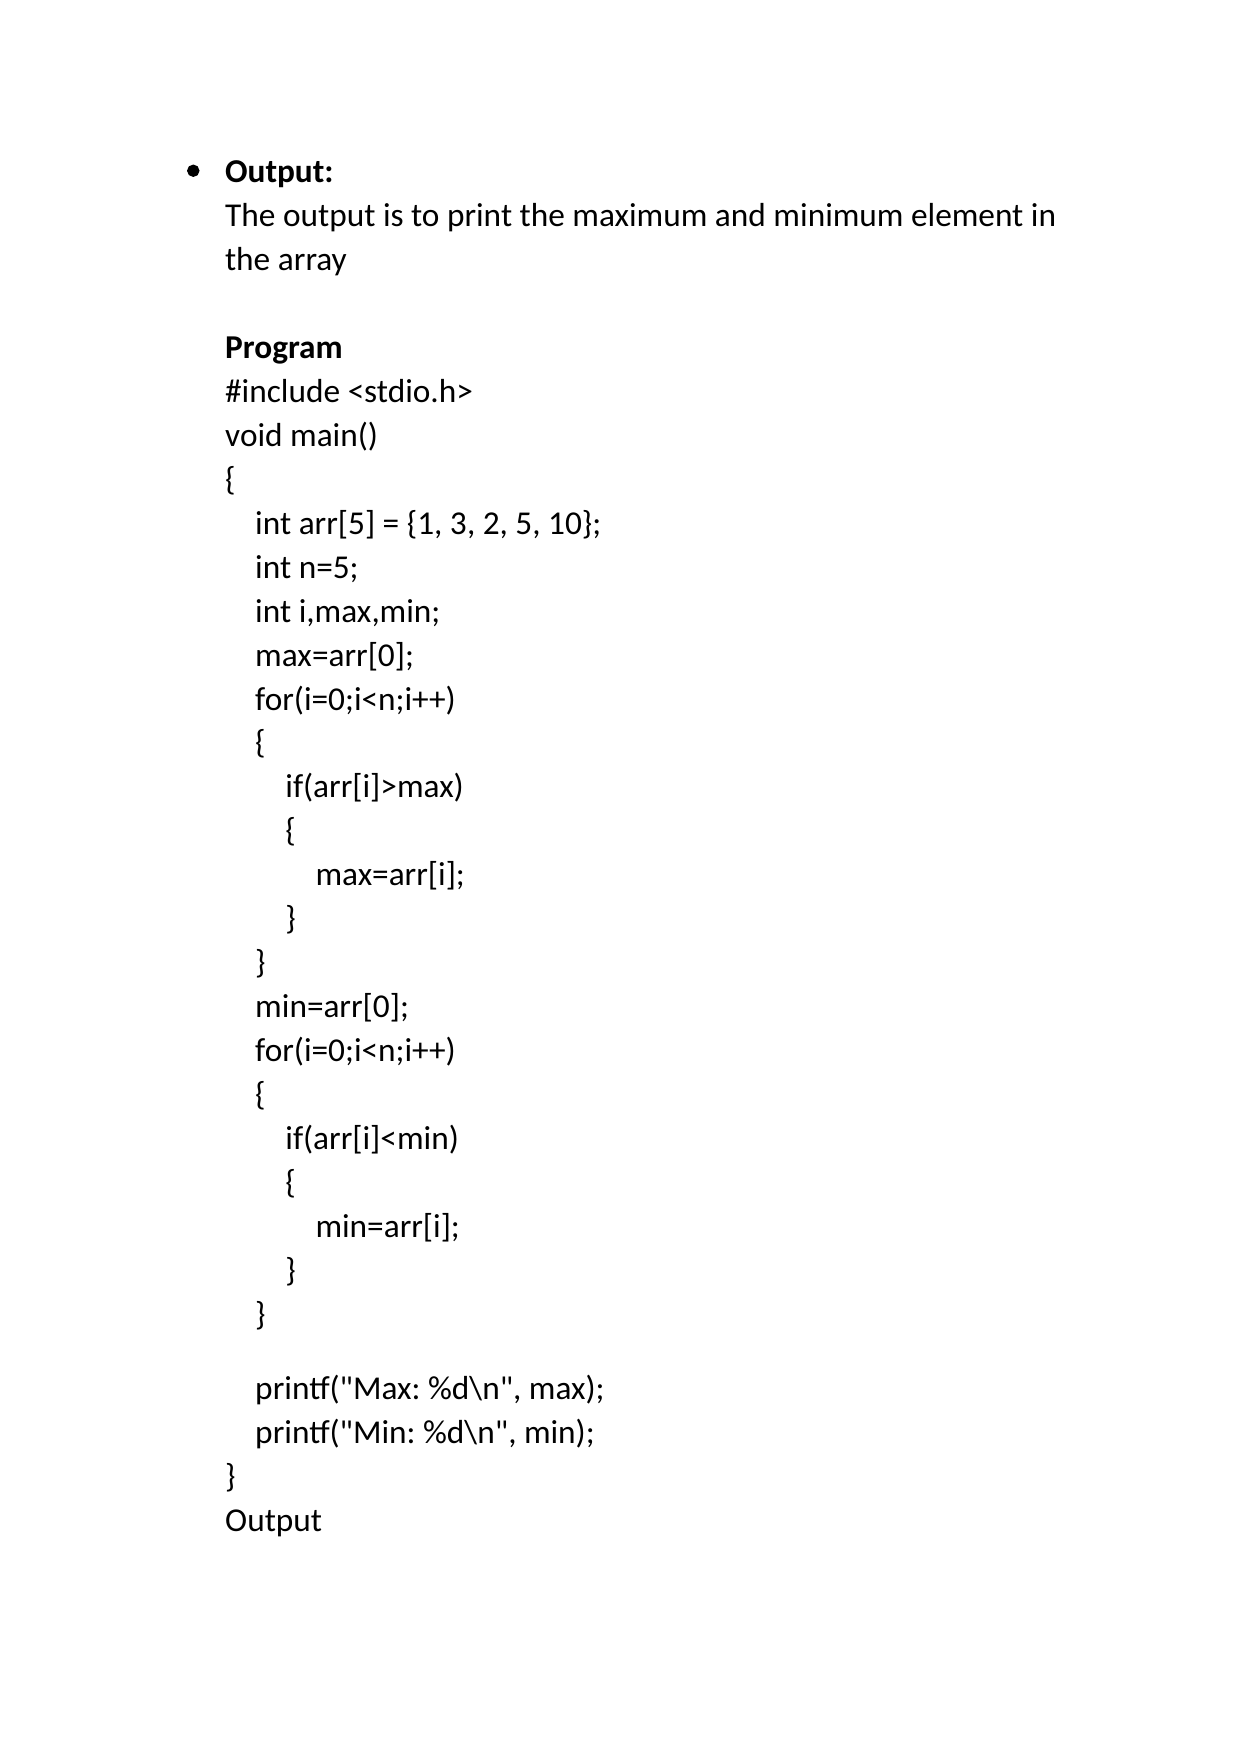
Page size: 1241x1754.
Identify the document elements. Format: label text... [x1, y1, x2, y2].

list Output: [187, 150, 1090, 191]
list max=arr[i]; [225, 853, 1090, 894]
list int arr[5] = {1, 3, 2, 5, 10}; [225, 502, 1090, 542]
list { [225, 458, 1090, 498]
list Output [225, 1499, 1090, 1540]
list printf("Min: %d\n", min); [225, 1411, 1090, 1452]
list if(arr[i]>max) [225, 765, 1090, 806]
list The output is to print the maximum and minimum element in the array [225, 194, 1090, 279]
list void main() [225, 414, 1090, 454]
list } [225, 1249, 1090, 1290]
list printf("Max: %d\n", max); [225, 1367, 1090, 1408]
list min=arr[i]; [225, 1205, 1090, 1246]
list #include <stdio.h> [225, 370, 1090, 411]
list } [225, 1293, 1090, 1334]
list { [225, 809, 1090, 850]
list for(i=0;i<n;i++) [225, 677, 1090, 718]
list if(arr[i]<min) [225, 1117, 1090, 1158]
list Program [225, 326, 1090, 367]
list } [225, 897, 1090, 938]
list { [225, 1161, 1090, 1202]
list { [225, 721, 1090, 762]
list int i,max,min; [225, 589, 1090, 630]
list for(i=0;i<n;i++) [225, 1029, 1090, 1070]
list } [225, 1455, 1090, 1496]
list max=arr[0]; [225, 633, 1090, 674]
list min=arr[0]; [225, 985, 1090, 1026]
list } [225, 941, 1090, 982]
list int n=5; [225, 546, 1090, 586]
list { [225, 1073, 1090, 1114]
